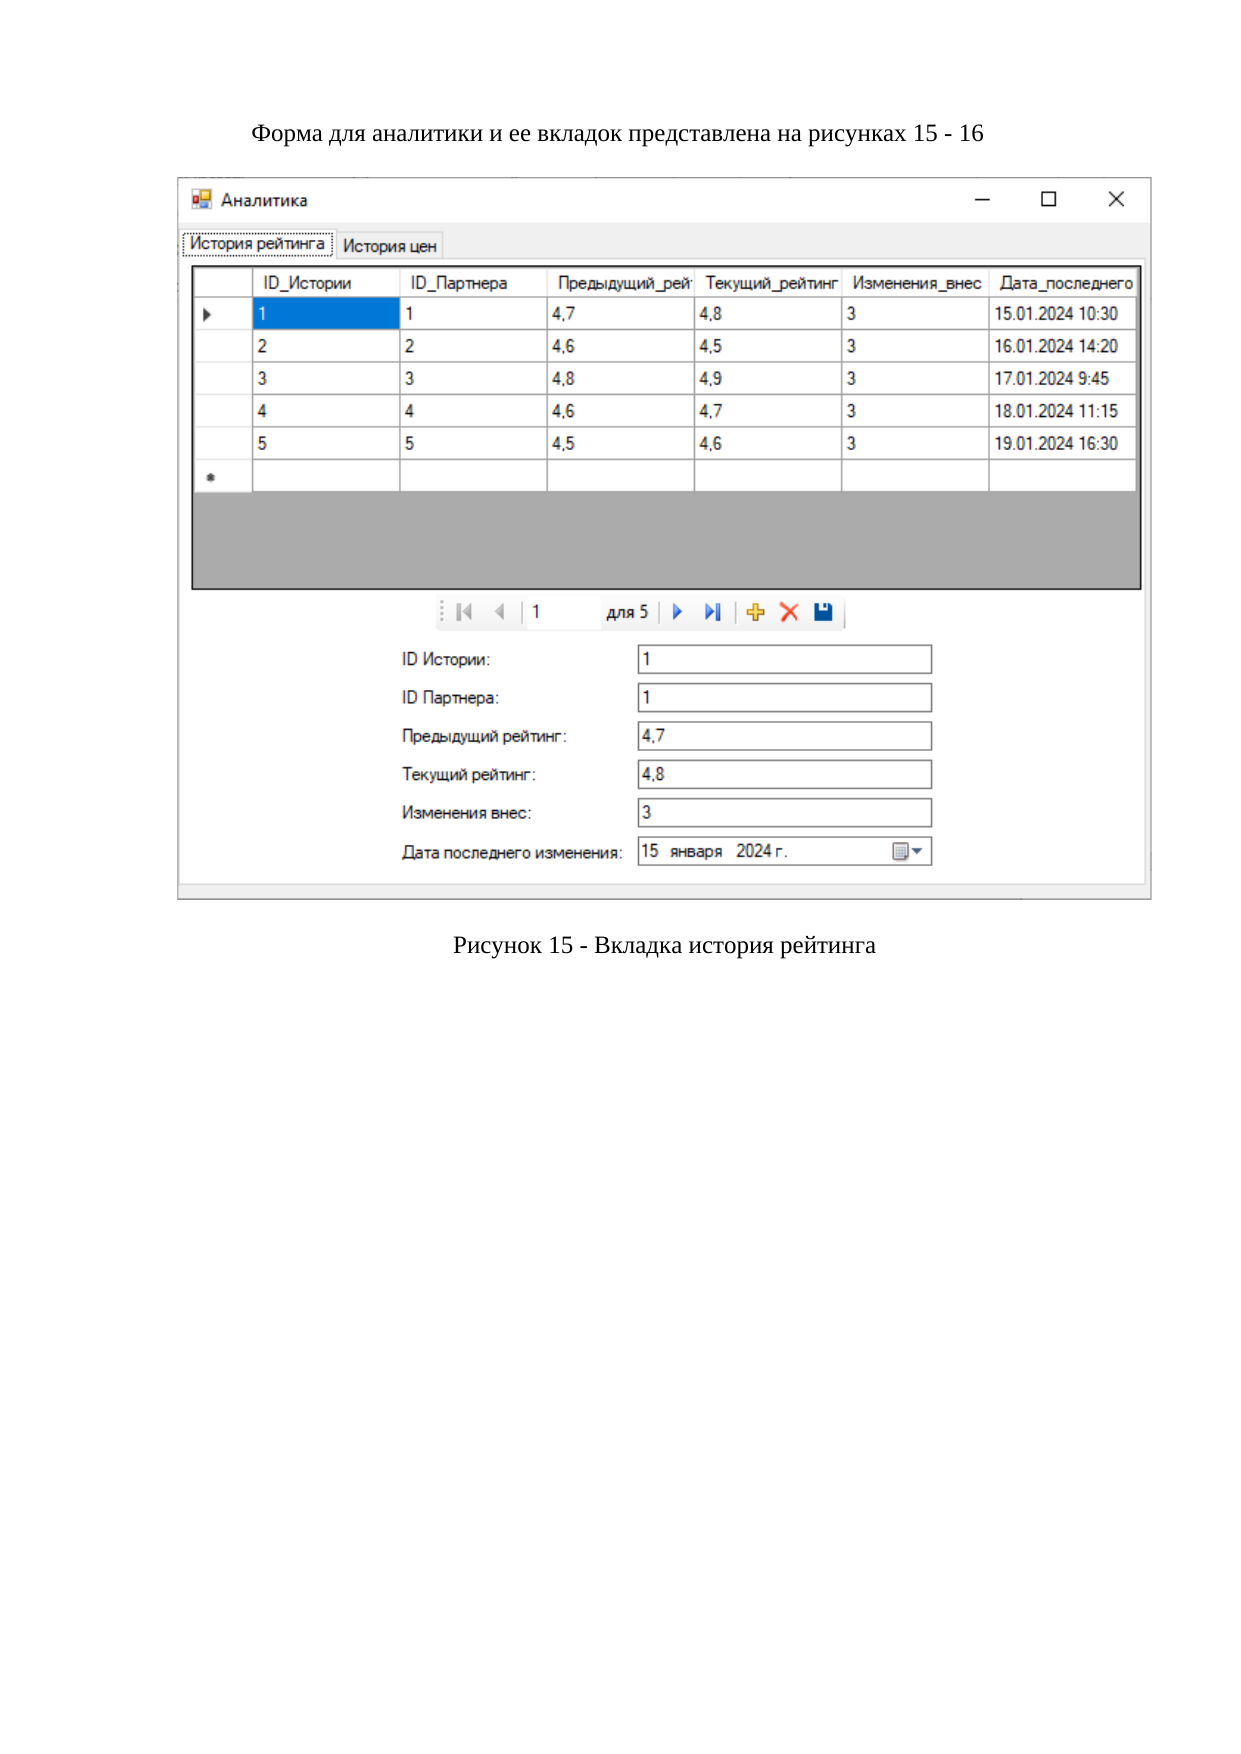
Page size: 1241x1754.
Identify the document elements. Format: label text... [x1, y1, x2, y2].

text Форма для аналитики и ее вкладок представлена на рисунках 15 - 16 [177, 118, 1152, 147]
text Рисунок 15 - Вкладка история рейтинга [177, 930, 1152, 958]
picture [177, 177, 1152, 900]
